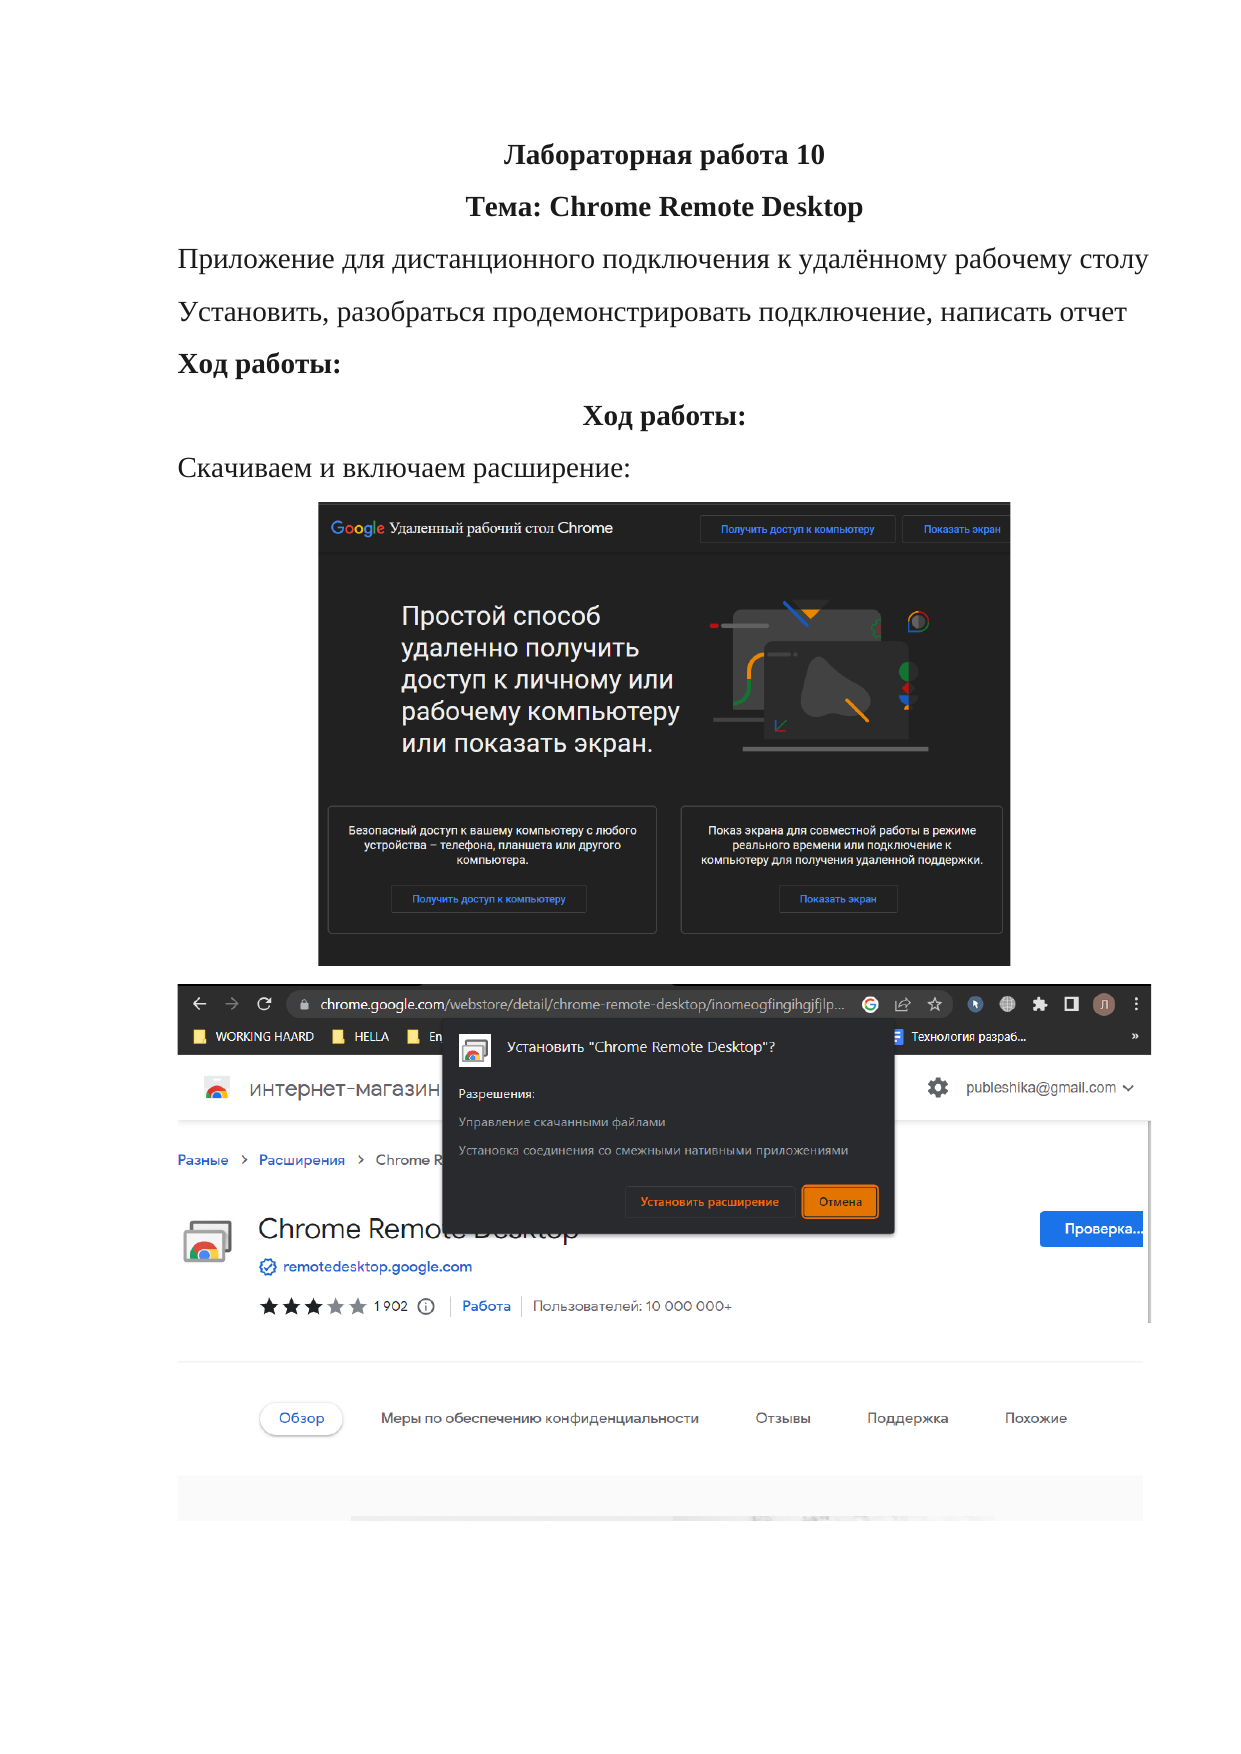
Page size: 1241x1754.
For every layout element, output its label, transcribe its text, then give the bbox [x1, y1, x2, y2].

picture [318, 502, 1011, 966]
text Скачиваем и включаем расширение: [177, 451, 1152, 484]
picture [177, 984, 1152, 1521]
text Ход работы: [177, 398, 1152, 432]
text Тема: Chrome Remote Desktop [177, 189, 1152, 223]
text Лабораторная работа 10 [177, 137, 1152, 170]
text Ход работы: [177, 346, 1152, 379]
text Приложение для дистанционного подключения к удалённому рабочему столу [177, 241, 1152, 275]
text Установить, разобраться продемонстрировать подключение, написать отчет [177, 294, 1152, 327]
